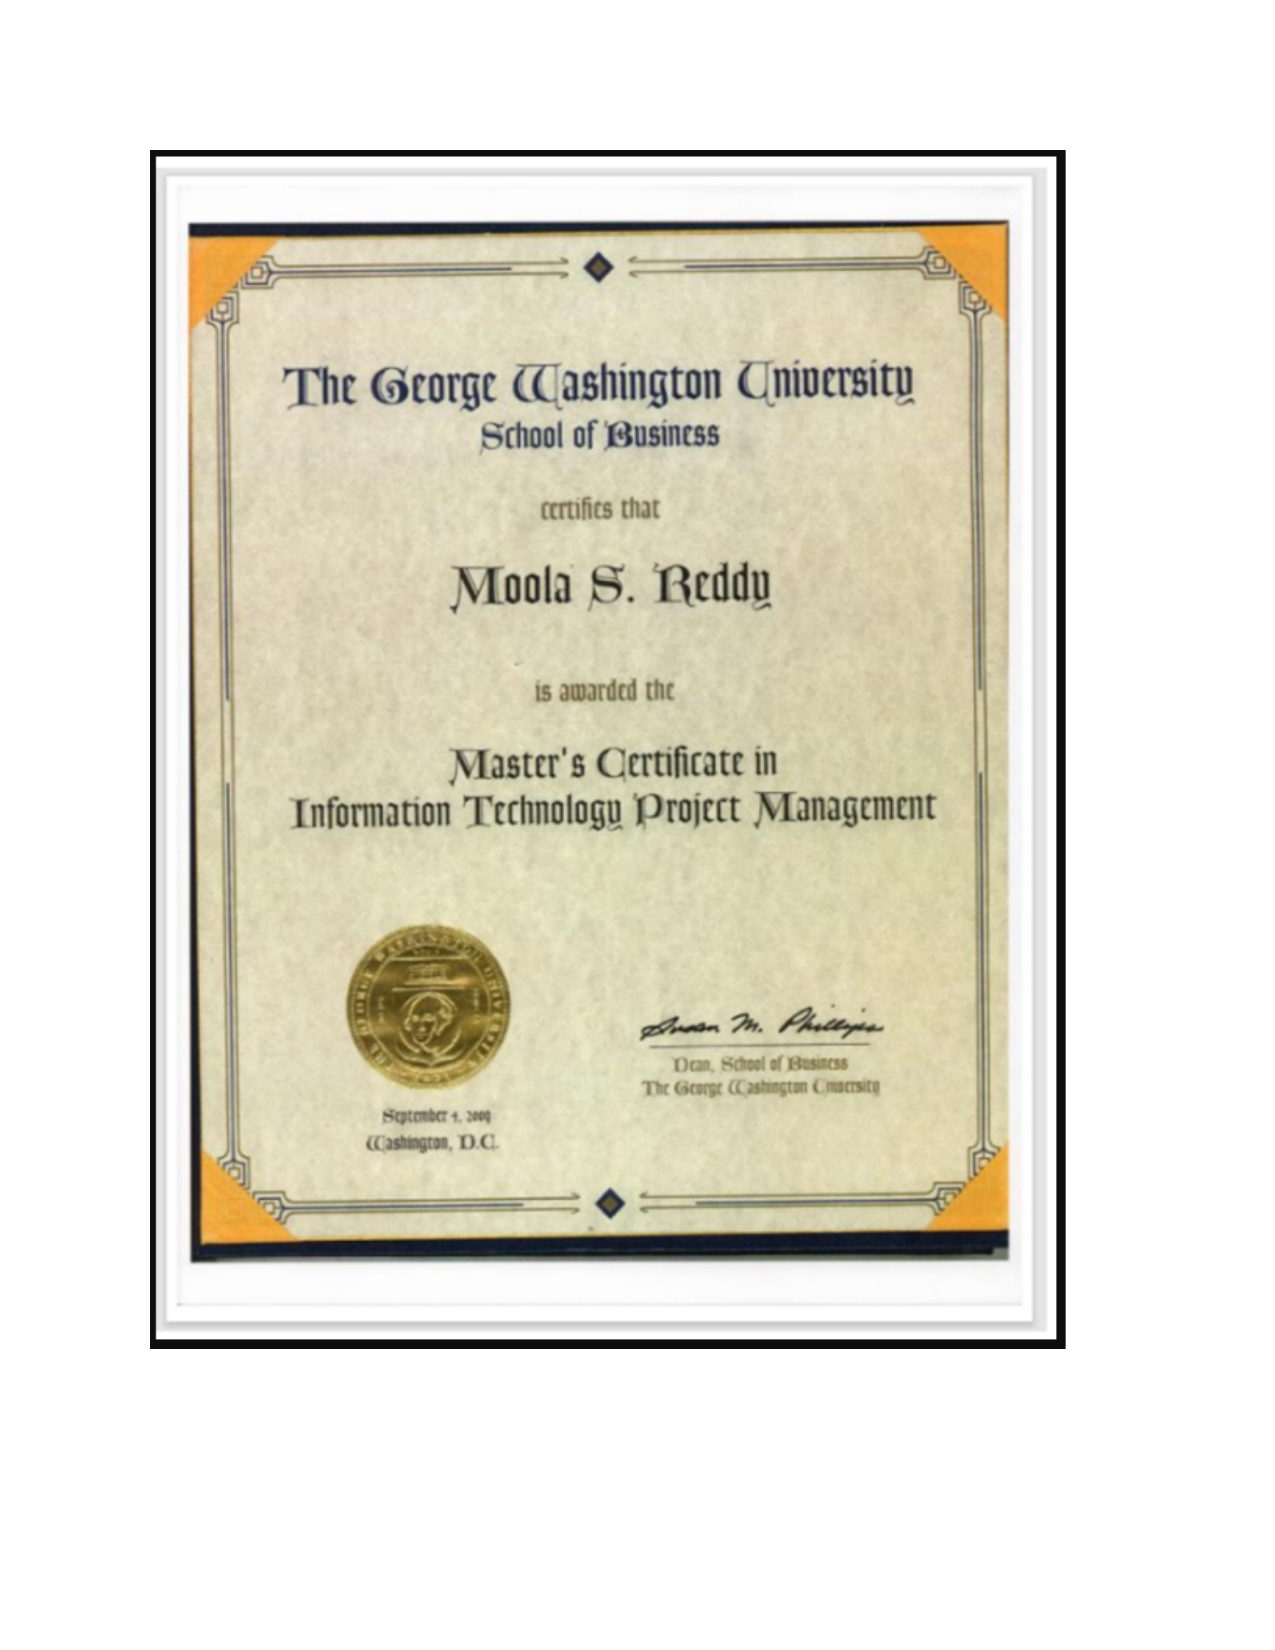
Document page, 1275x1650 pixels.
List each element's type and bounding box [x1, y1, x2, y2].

picture [150, 150, 1066, 1349]
